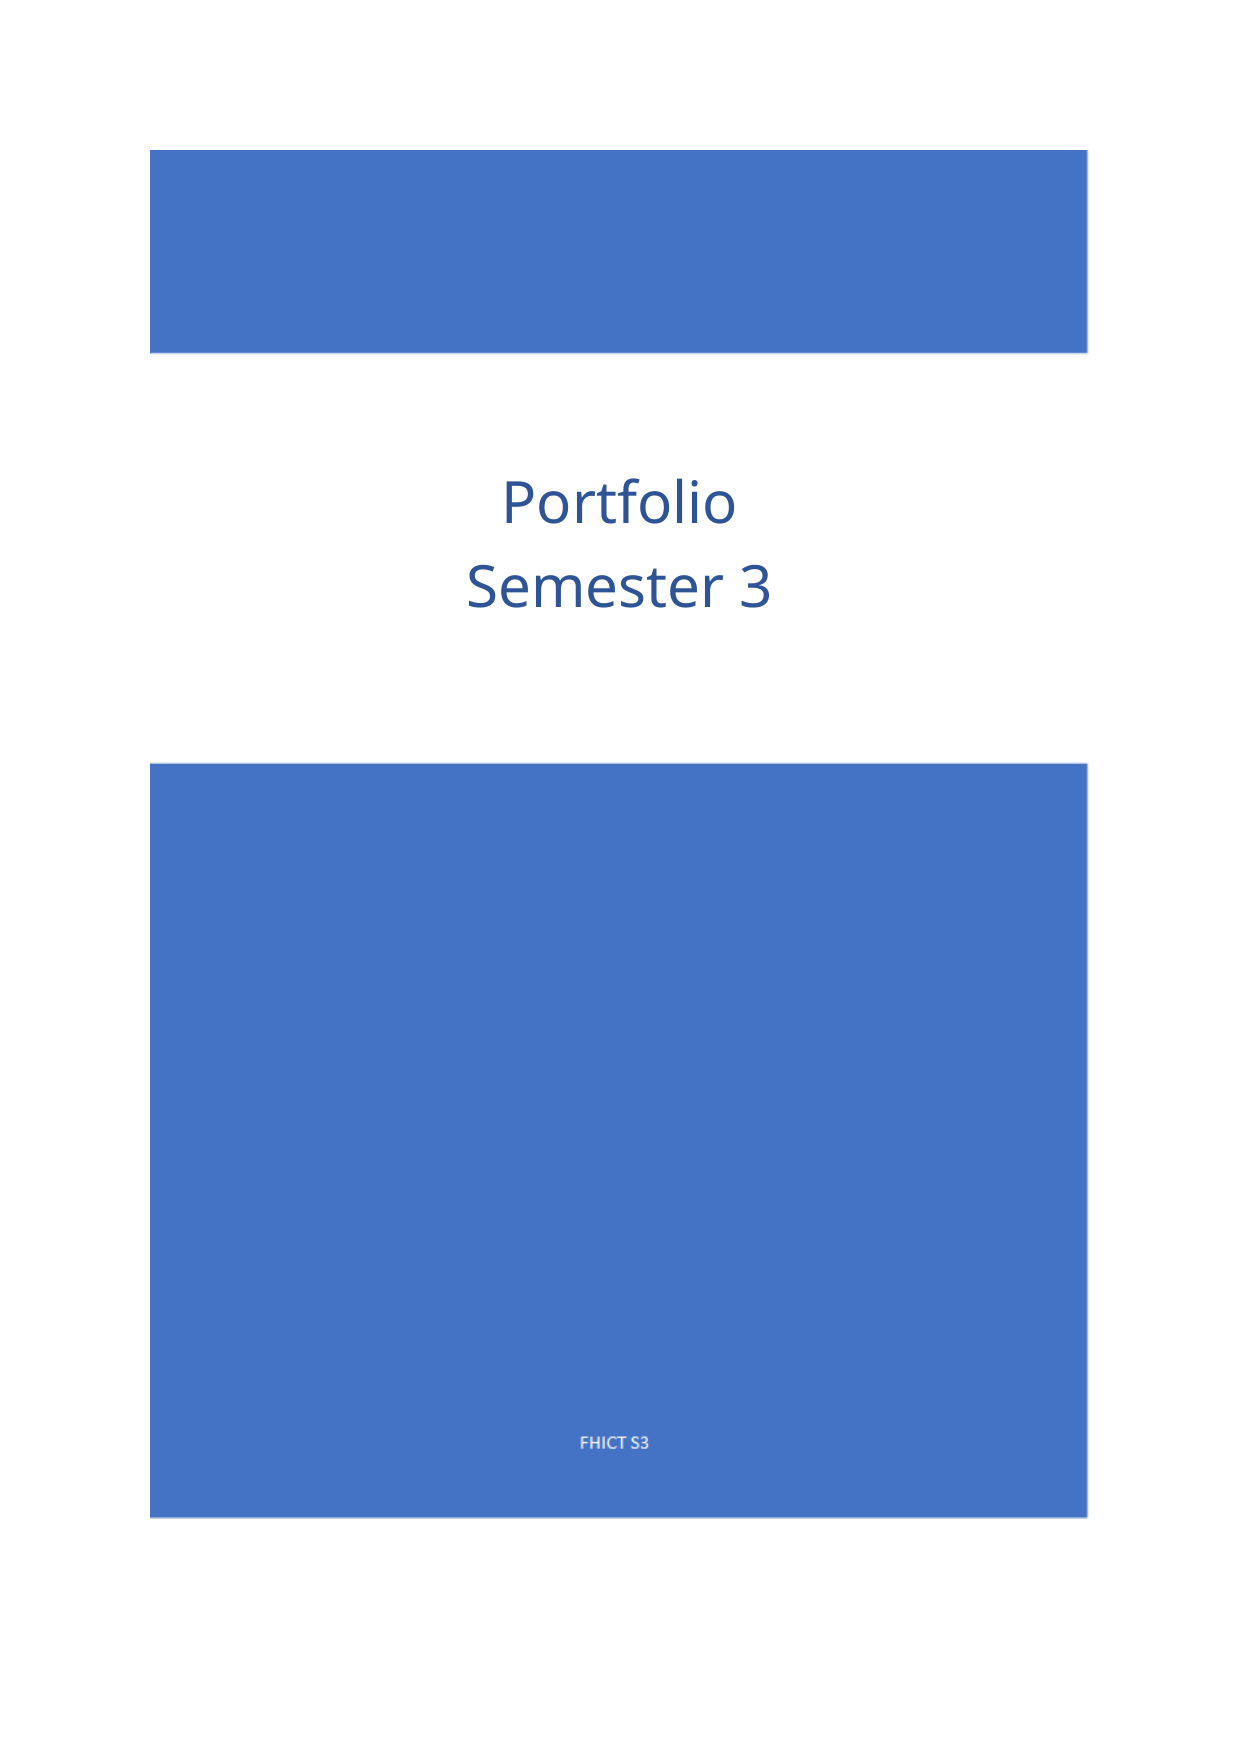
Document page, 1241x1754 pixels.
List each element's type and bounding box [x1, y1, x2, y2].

picture [150, 150, 1091, 1520]
